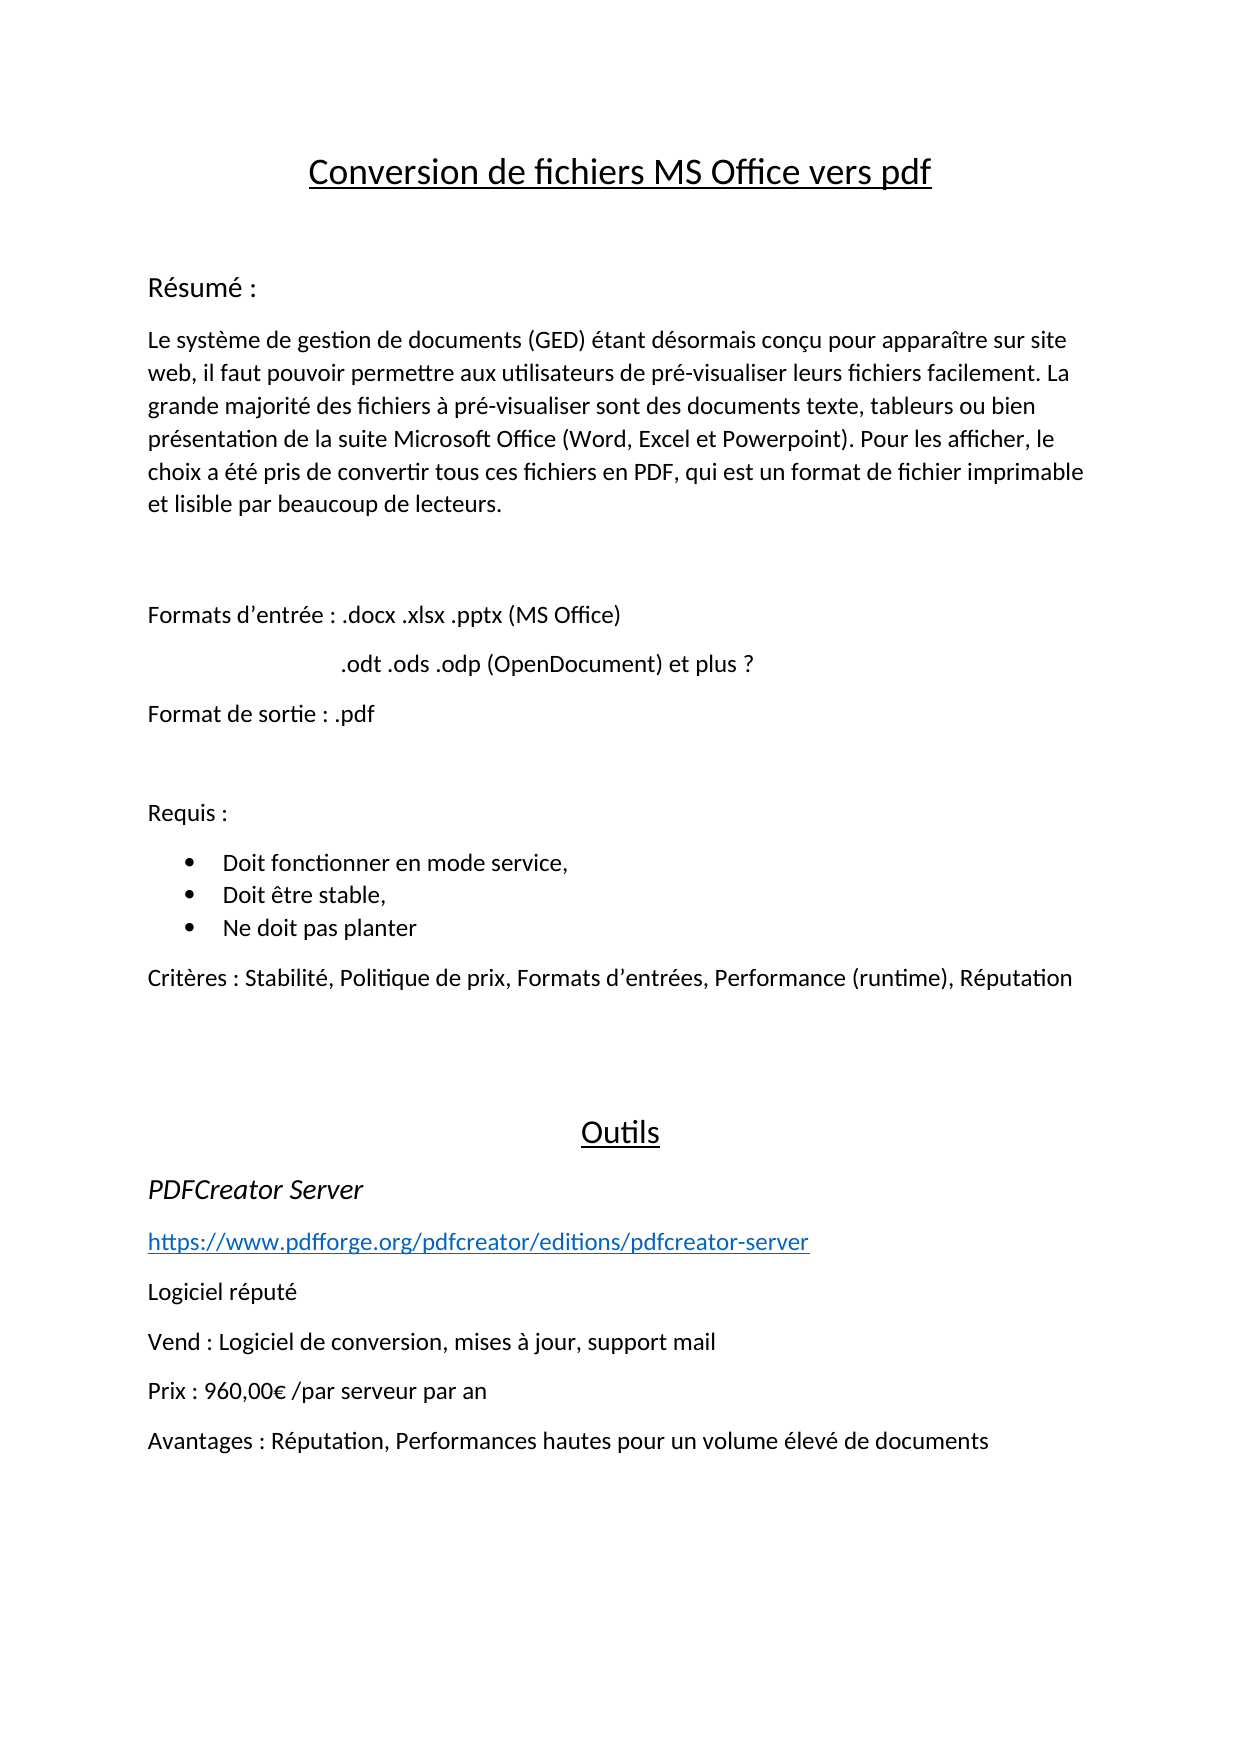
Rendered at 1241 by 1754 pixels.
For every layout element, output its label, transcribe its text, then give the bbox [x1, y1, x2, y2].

list Ne doit pas planter [185, 912, 1093, 943]
list Doit fonctionner en mode service, [185, 847, 1093, 877]
text Le système de gestion de documents (GED) étant désormais conçu pour apparaître sur site web, il faut pouvoir permettre aux utilisateurs de pré-visualiser leurs fichiers facilement. La grande majorité des fichiers à pré-visualiser sont des documents texte, tableurs ou bien présentation de la suite Microsoft Office (Word, Excel et Powerpoint). Pour les afficher, le choix a été pris de convertir tous ces fichiers en PDF, qui est un format de fichier imprimable et lisible par beaucoup de lecteurs. [148, 324, 1093, 519]
text Requis : [148, 797, 1093, 828]
text Prix : 960,00€ /par serveur par an [148, 1375, 1093, 1406]
list Doit être stable, [185, 879, 1093, 910]
text PDFCreator Server [148, 1171, 1093, 1207]
text Résumé : [148, 269, 1093, 304]
text Avantages : Réputation, Performances hautes pour un volume élevé de documents [148, 1425, 1093, 1455]
text Logiciel réputé [148, 1276, 1093, 1307]
text Outils [148, 1111, 1093, 1152]
text Critères : Stabilité, Politique de prix, Formats d’entrées, Performance (runtime), Réputation [148, 962, 1093, 993]
text https://www.pdfforge.org/pdfcreator/editions/pdfcreator-server [148, 1227, 1093, 1257]
text .odt .ods .odp (OpenDocument) et plus ? [148, 648, 1093, 679]
text Formats d’entrée : .docx .xlsx .pptx (MS Office) [148, 599, 1093, 629]
text Vend : Logiciel de conversion, mises à jour, support mail [148, 1326, 1093, 1356]
text Conversion de fichiers MS Office vers pdf [148, 148, 1093, 193]
text Format de sortie : .pdf [148, 698, 1093, 728]
